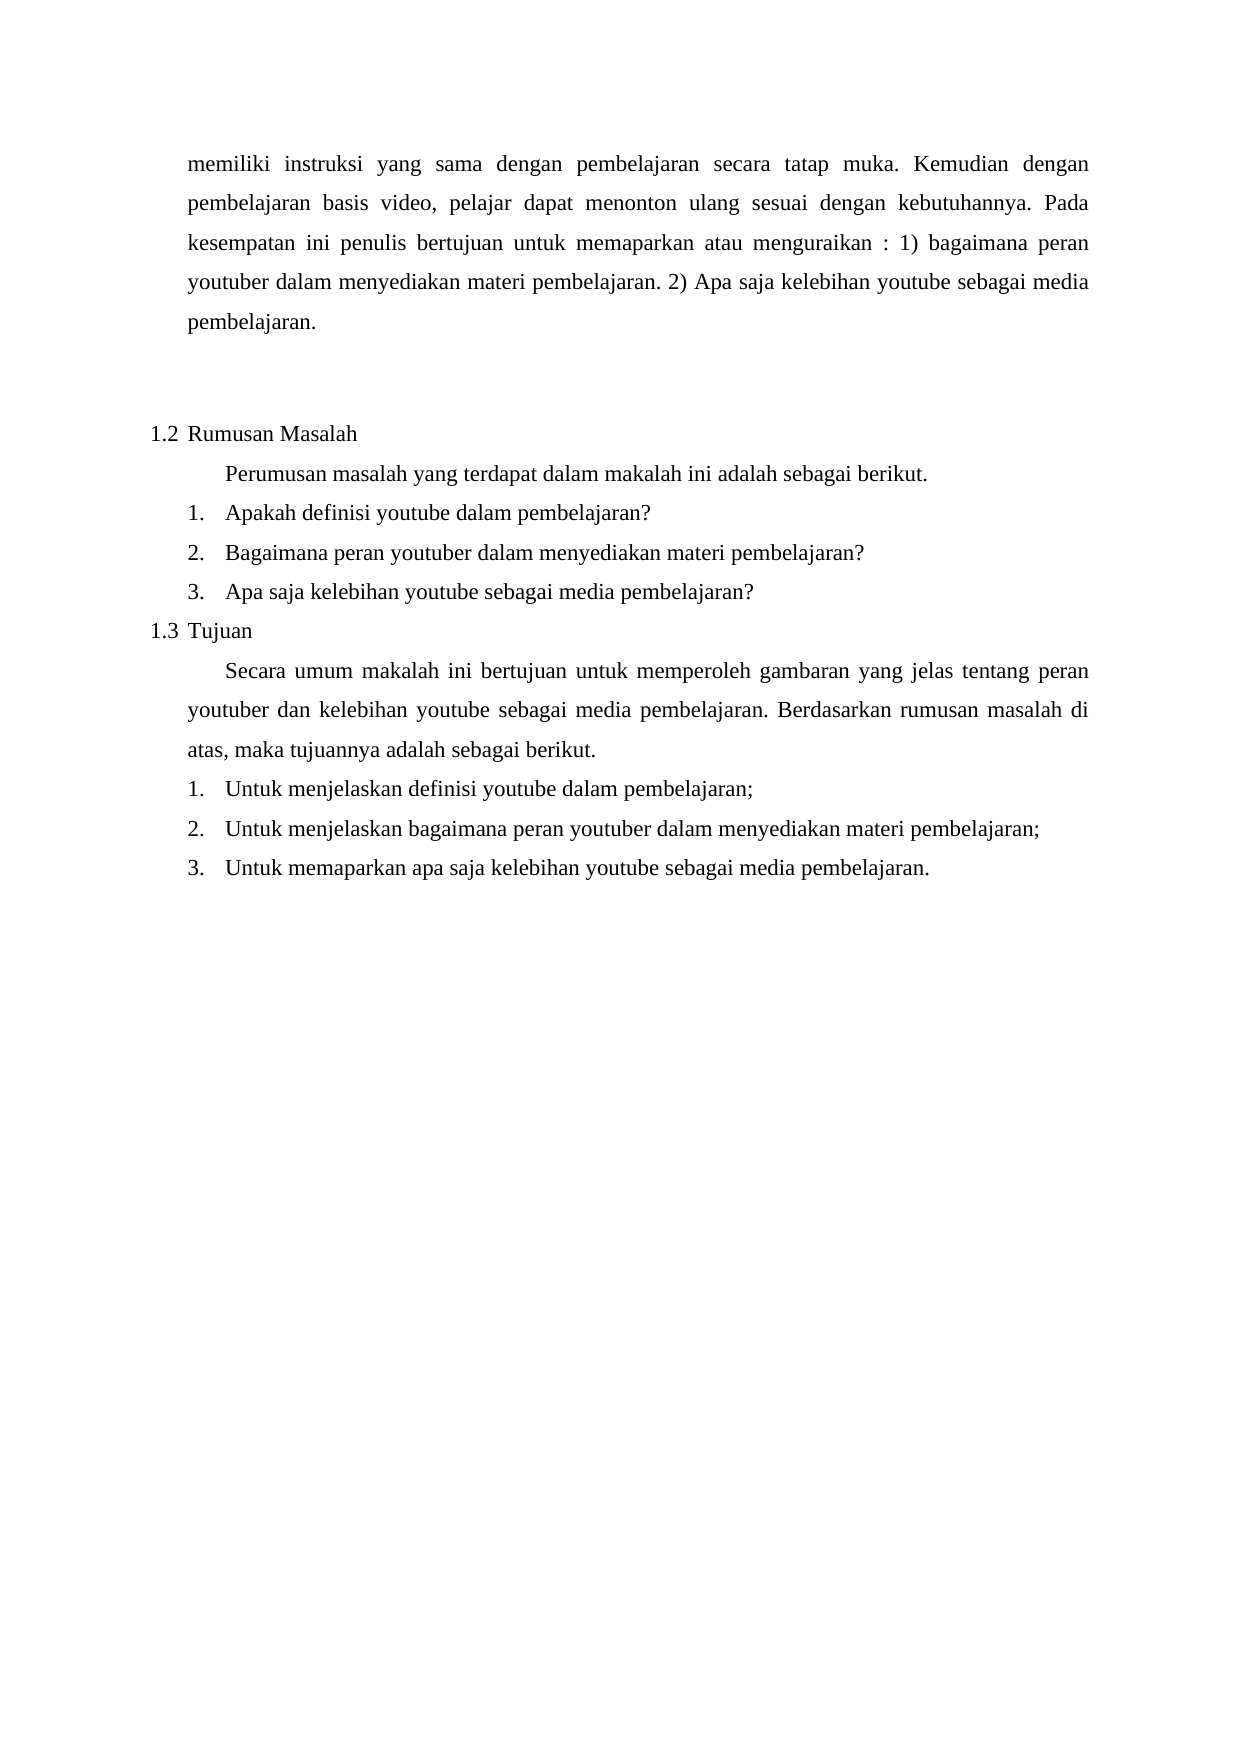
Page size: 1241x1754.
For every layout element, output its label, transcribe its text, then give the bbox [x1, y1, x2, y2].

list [187, 150, 1090, 334]
list Bagaimana peran youtuber dalam menyediakan materi pembelajaran? [187, 539, 1090, 565]
list Perumusan masalah yang terdapat dalam makalah ini adalah sebagai berikut. [225, 460, 1090, 486]
list Untuk menjelaskan definisi youtube dalam pembelajaran; [187, 776, 1090, 802]
list Untuk menjelaskan bagaimana peran youtuber dalam menyediakan materi pembelajaran; [187, 815, 1090, 841]
list Tujuan [150, 618, 1090, 644]
list Apa saja kelebihan youtube sebagai media pembelajaran? [187, 578, 1090, 604]
list Apakah definisi youtube dalam pembelajaran? [187, 499, 1090, 526]
list Secara umum makalah ini bertujuan untuk memperoleh gambaran yang jelas tentang peran youtuber dan kelebihan youtube sebagai media pembelajaran. Berdasarkan rumusan masalah di atas, maka tujuannya adalah sebagai berikut. [187, 657, 1090, 762]
list Rumusan Masalah [150, 420, 1090, 447]
list Untuk memaparkan apa saja kelebihan youtube sebagai media pembelajaran. [187, 854, 1090, 881]
